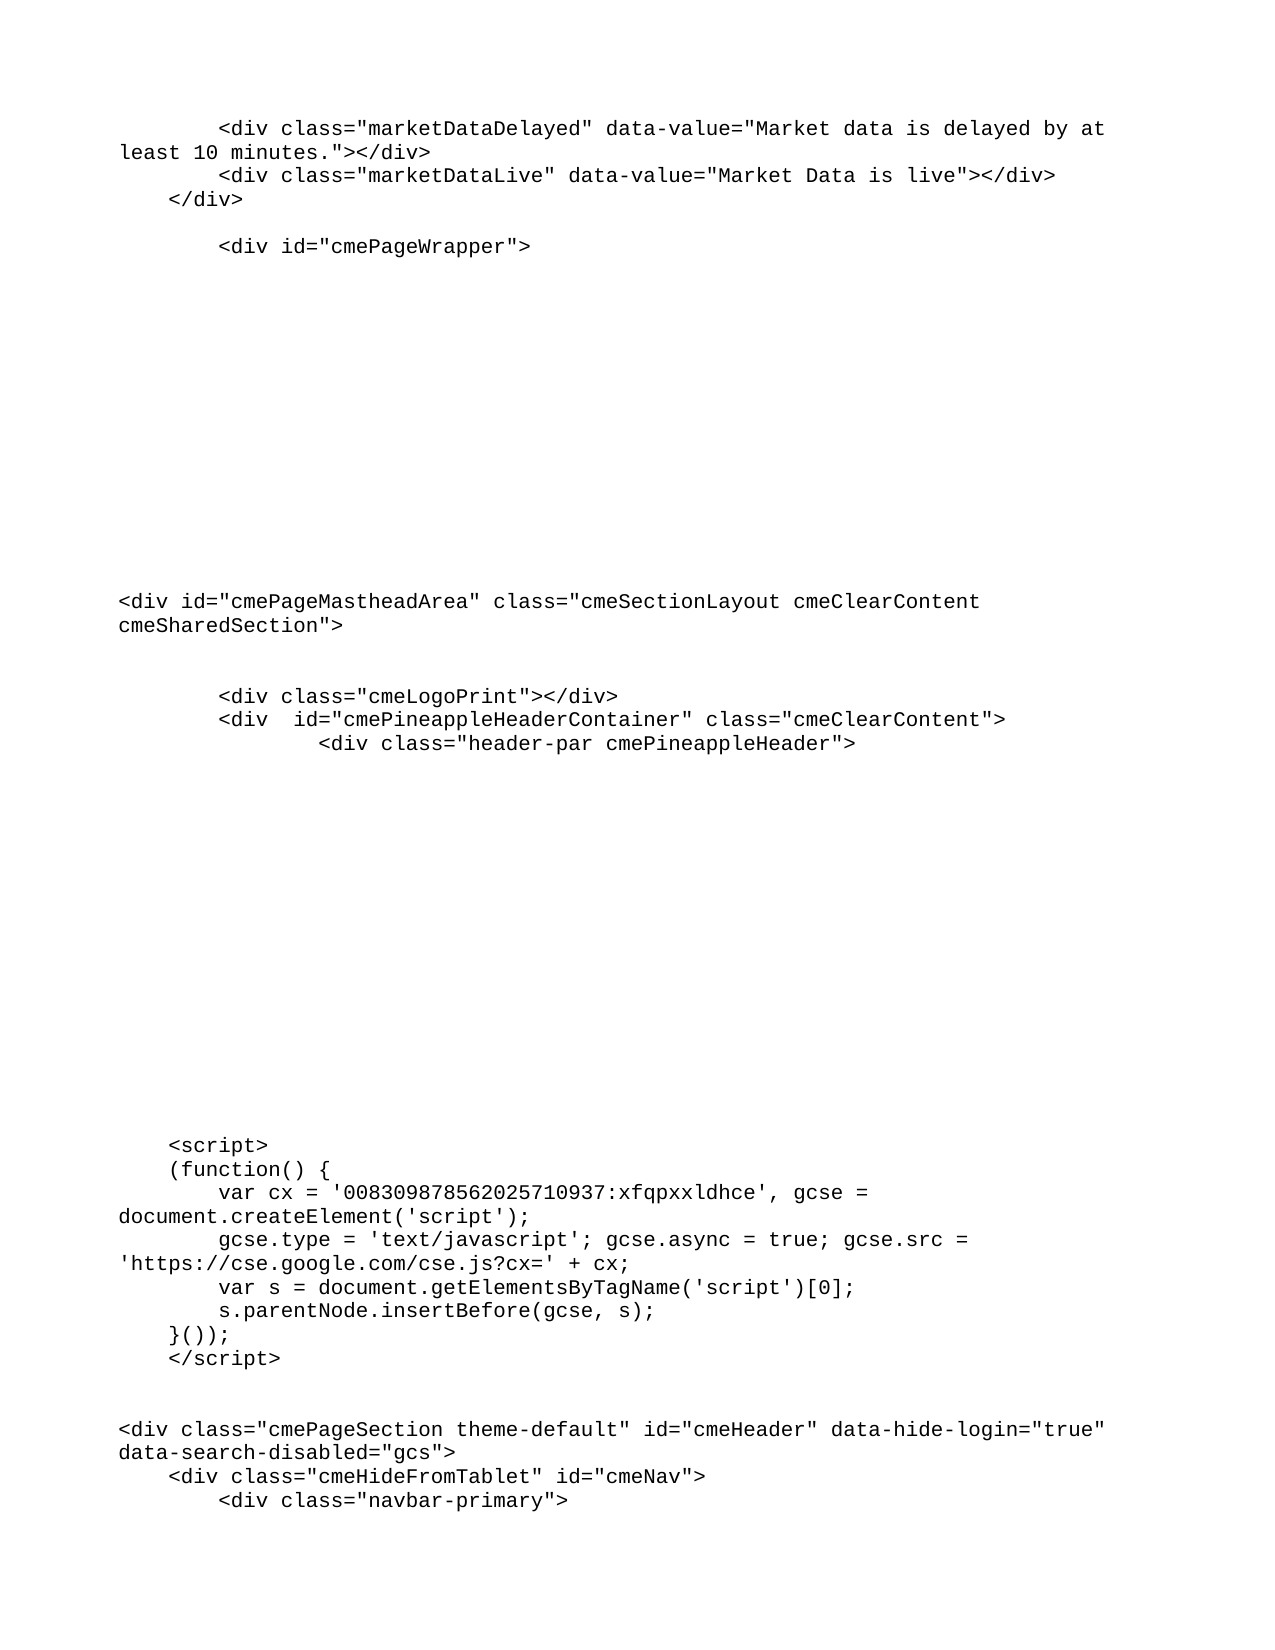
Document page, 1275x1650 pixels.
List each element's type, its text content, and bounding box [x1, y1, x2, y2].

text <div class="marketDataLive" data-value="Market Data is live"></div> [118, 165, 1157, 189]
text <div class="header-par cmePineappleHeader"> [118, 733, 1157, 757]
text <div id="cmePageMastheadArea" class="cmeSectionLayout cmeClearContent cmeSharedSection"> [118, 591, 1157, 638]
text var cx = '008309878562025710937:xfqpxxldhce', gcse = document.createElement('script'); [118, 1182, 1157, 1229]
text <div class="cmePageSection theme-default" id="cmeHeader" data-hide-login="true" data-search-disabled="gcs"> [118, 1419, 1157, 1466]
text }()); [118, 1324, 1157, 1348]
text <div id="cmePineappleHeaderContainer" class="cmeClearContent"> [118, 709, 1157, 733]
text </div> [118, 189, 1157, 213]
text s.parentNode.insertBefore(gcse, s); [118, 1300, 1157, 1324]
text <div class="marketDataDelayed" data-value="Market data is delayed by at least 10 minutes."></div> [118, 118, 1157, 165]
text (function() { [118, 1158, 1157, 1182]
text <div id="cmePageWrapper"> [118, 236, 1157, 260]
text gcse.type = 'text/javascript'; gcse.async = true; gcse.src = 'https://cse.google.com/cse.js?cx=' + cx; [118, 1229, 1157, 1277]
text <script> [118, 1135, 1157, 1158]
text <div class="cmeHideFromTablet" id="cmeNav"> [118, 1466, 1157, 1489]
text var s = document.getElementsByTagName('script')[0]; [118, 1277, 1157, 1300]
text <div class="cmeLogoPrint"></div> [118, 686, 1157, 709]
text <div class="navbar-primary"> [118, 1489, 1157, 1513]
text </script> [118, 1348, 1157, 1371]
